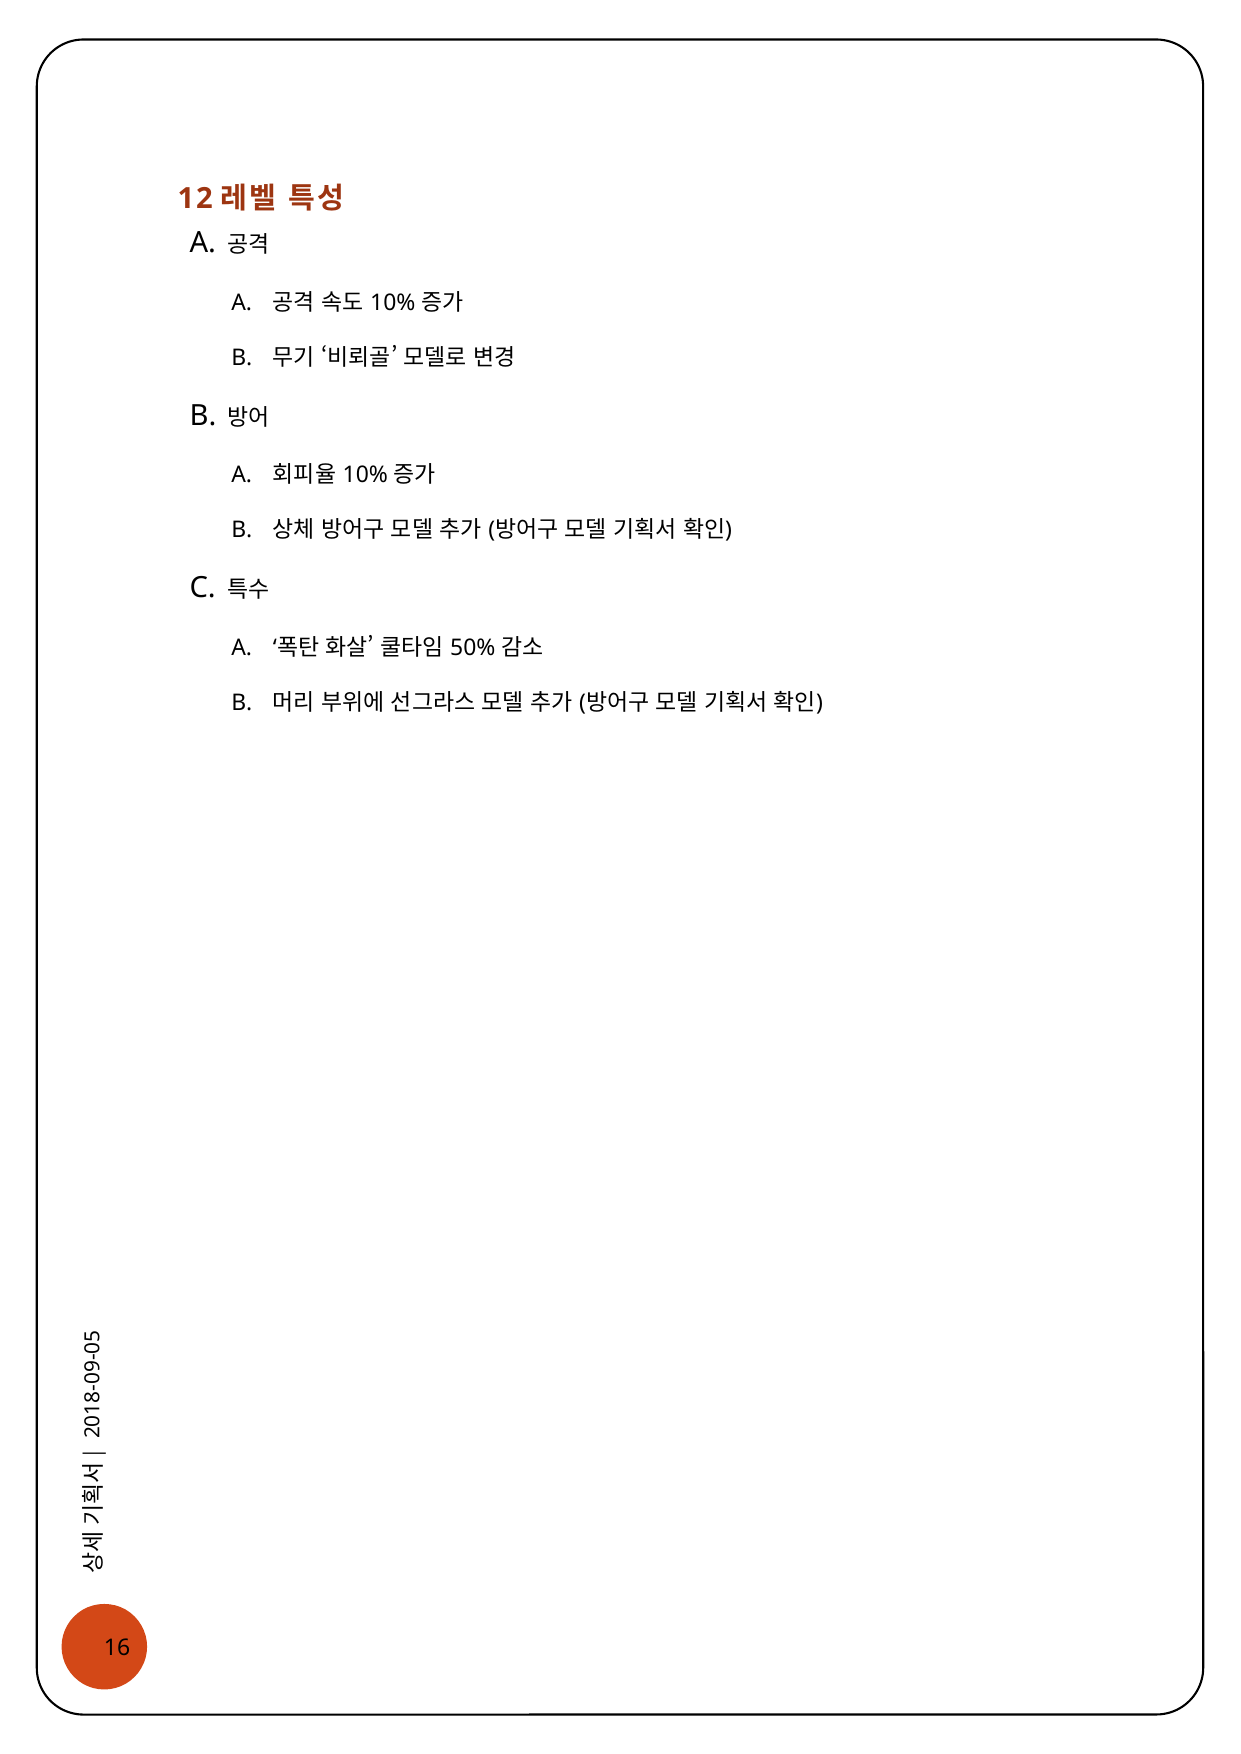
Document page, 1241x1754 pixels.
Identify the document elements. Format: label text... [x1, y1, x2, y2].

list 공격 [189, 222, 1092, 261]
subtitle 12레벨 특성 [148, 175, 1092, 217]
list 특수 [189, 566, 1092, 606]
list 상체 방어구 모델 추가 (방어구 모델 기획서 확인) [231, 511, 1092, 544]
list 무기 ‘비뢰골’ 모델로 변경 [231, 339, 1092, 372]
list 방어 [189, 394, 1092, 433]
list 공격 속도 10% 증가 [231, 284, 1092, 317]
list ‘폭탄 화살’ 쿨타임 50% 감소 [231, 628, 1092, 662]
list 회피율 10% 증가 [231, 456, 1092, 489]
list 머리 부위에 선그라스 모델 추가 (방어구 모델 기획서 확인) [231, 683, 1092, 717]
